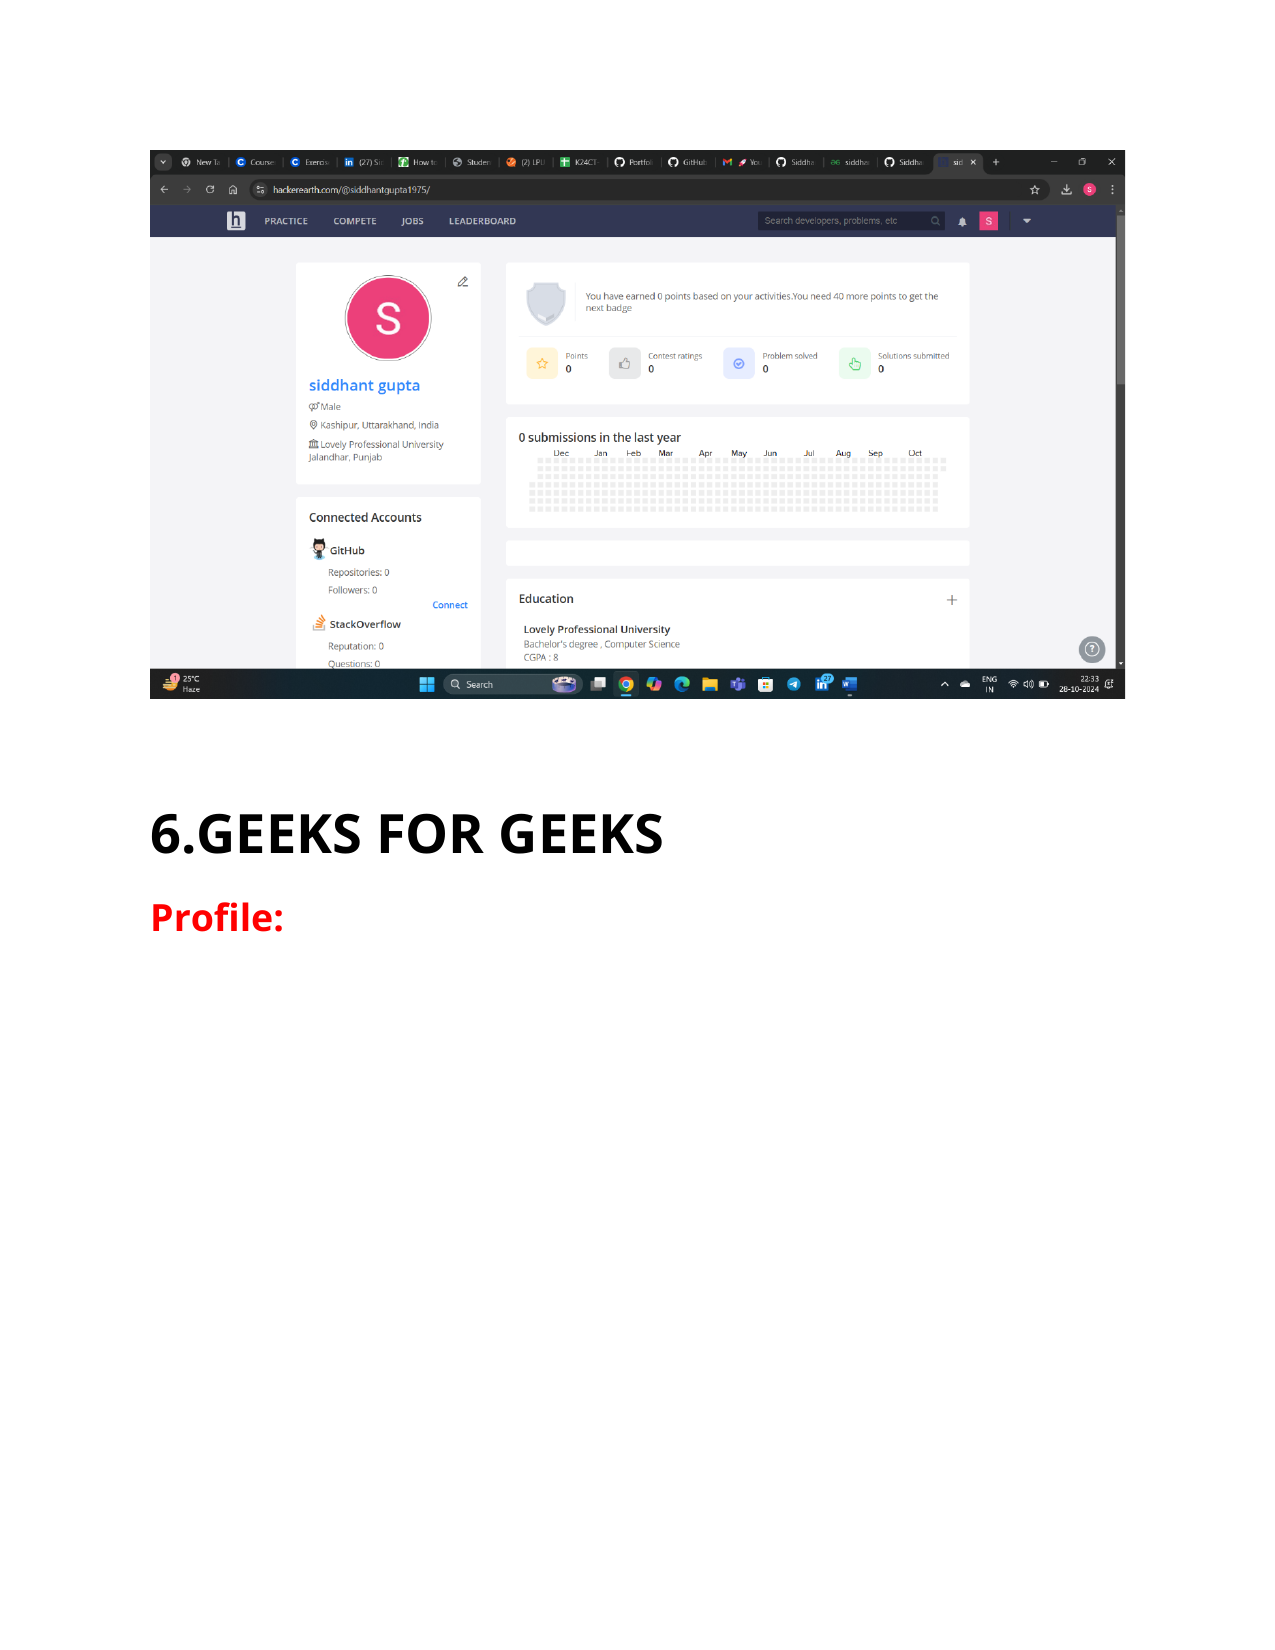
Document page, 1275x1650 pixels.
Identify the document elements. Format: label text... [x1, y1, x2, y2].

picture [150, 150, 1125, 699]
text 6.GEEKS FOR GEEKS [150, 795, 1125, 869]
text Profile: [150, 891, 1125, 942]
